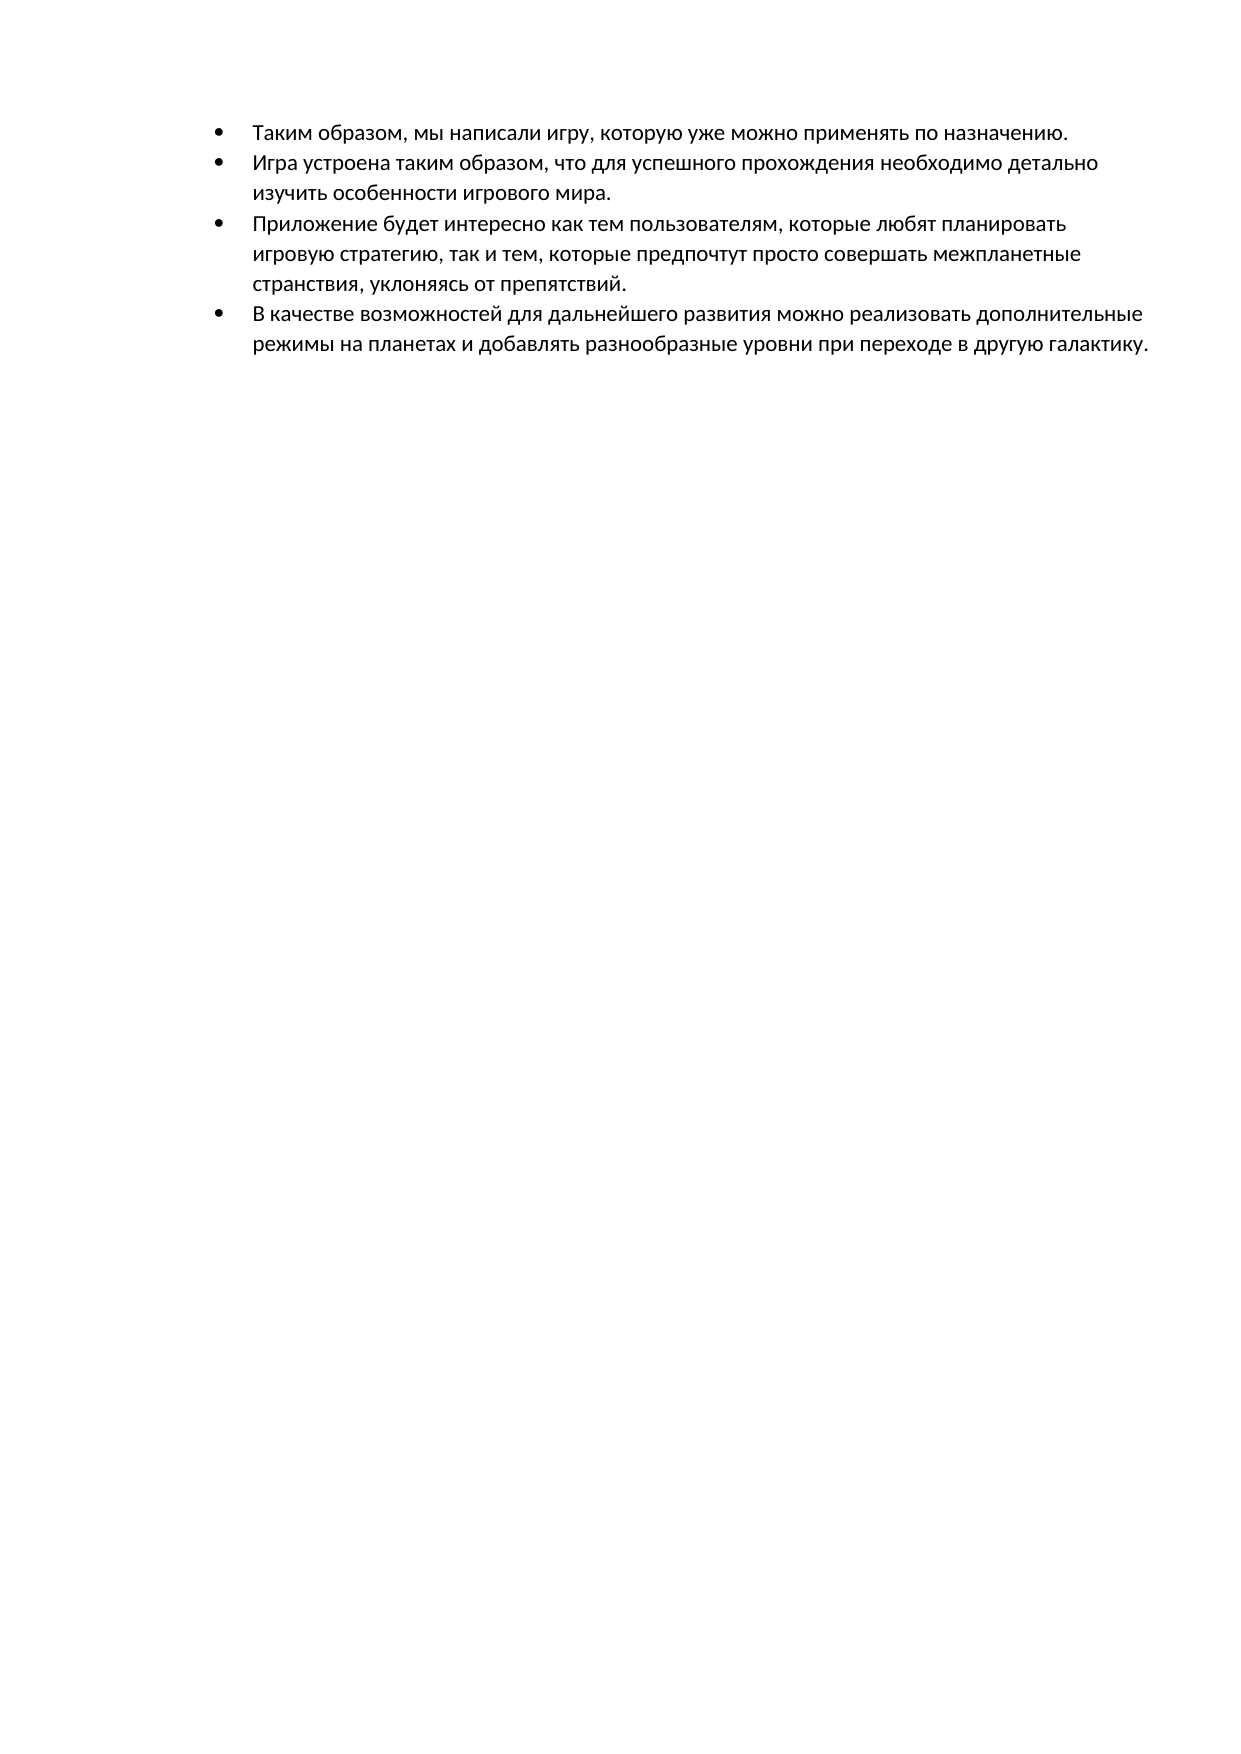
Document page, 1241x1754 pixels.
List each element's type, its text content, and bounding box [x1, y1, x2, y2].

list Приложение будет интересно как тем пользователям, которые любят планировать игровую стратегию, так и тем, которые предпочтут просто совершать межпланетные странствия, уклоняясь от препятствий. [215, 209, 1152, 297]
list Игра устроена таким образом, что для успешного прохождения необходимо детально изучить особенности игрового мира. [215, 148, 1152, 207]
list Таким образом, мы написали игру, которую уже можно применять по назначению. [215, 118, 1152, 146]
list В качестве возможностей для дальнейшего развития можно реализовать дополнительные режимы на планетах и добавлять разнообразные уровни при переходе в другую галактику. [215, 299, 1152, 358]
